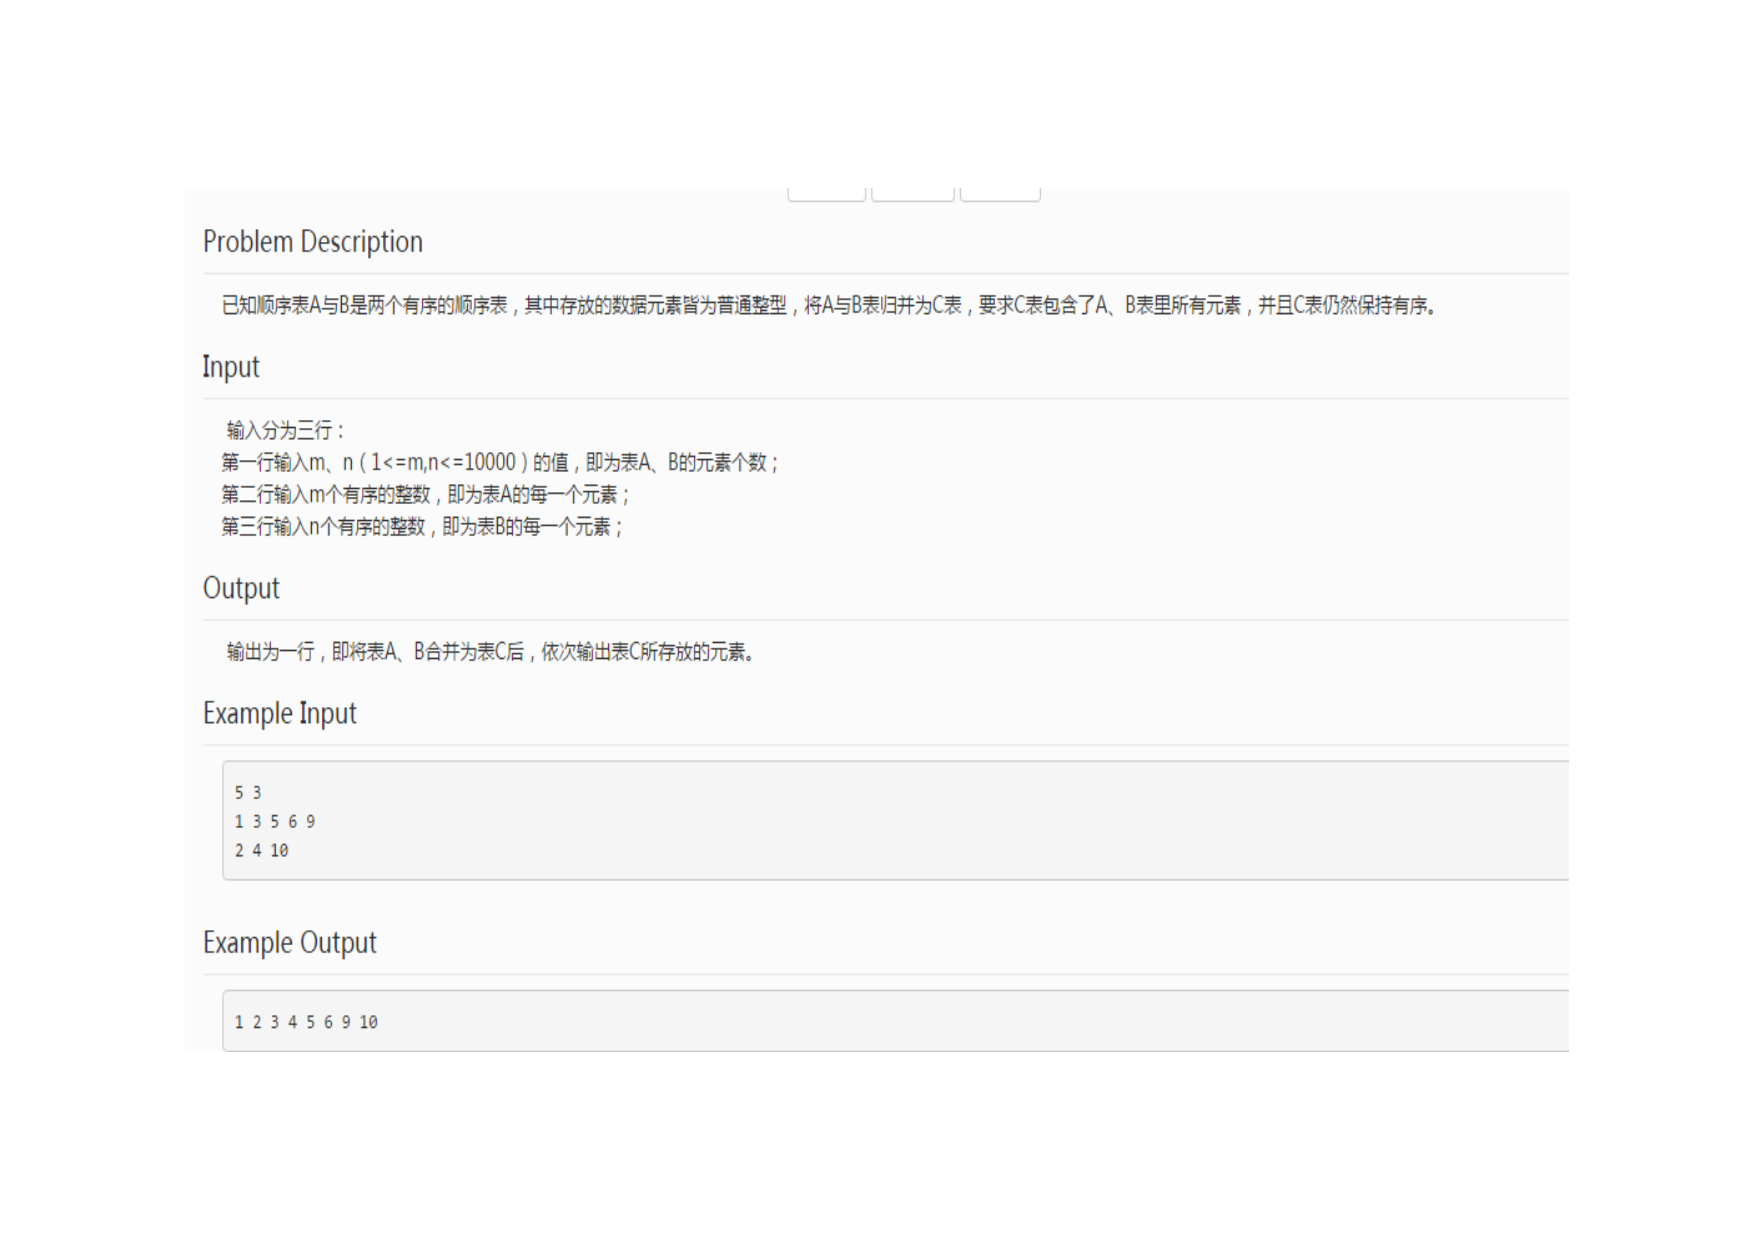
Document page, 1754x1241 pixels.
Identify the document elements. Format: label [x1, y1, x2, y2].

picture [150, 188, 1569, 1052]
